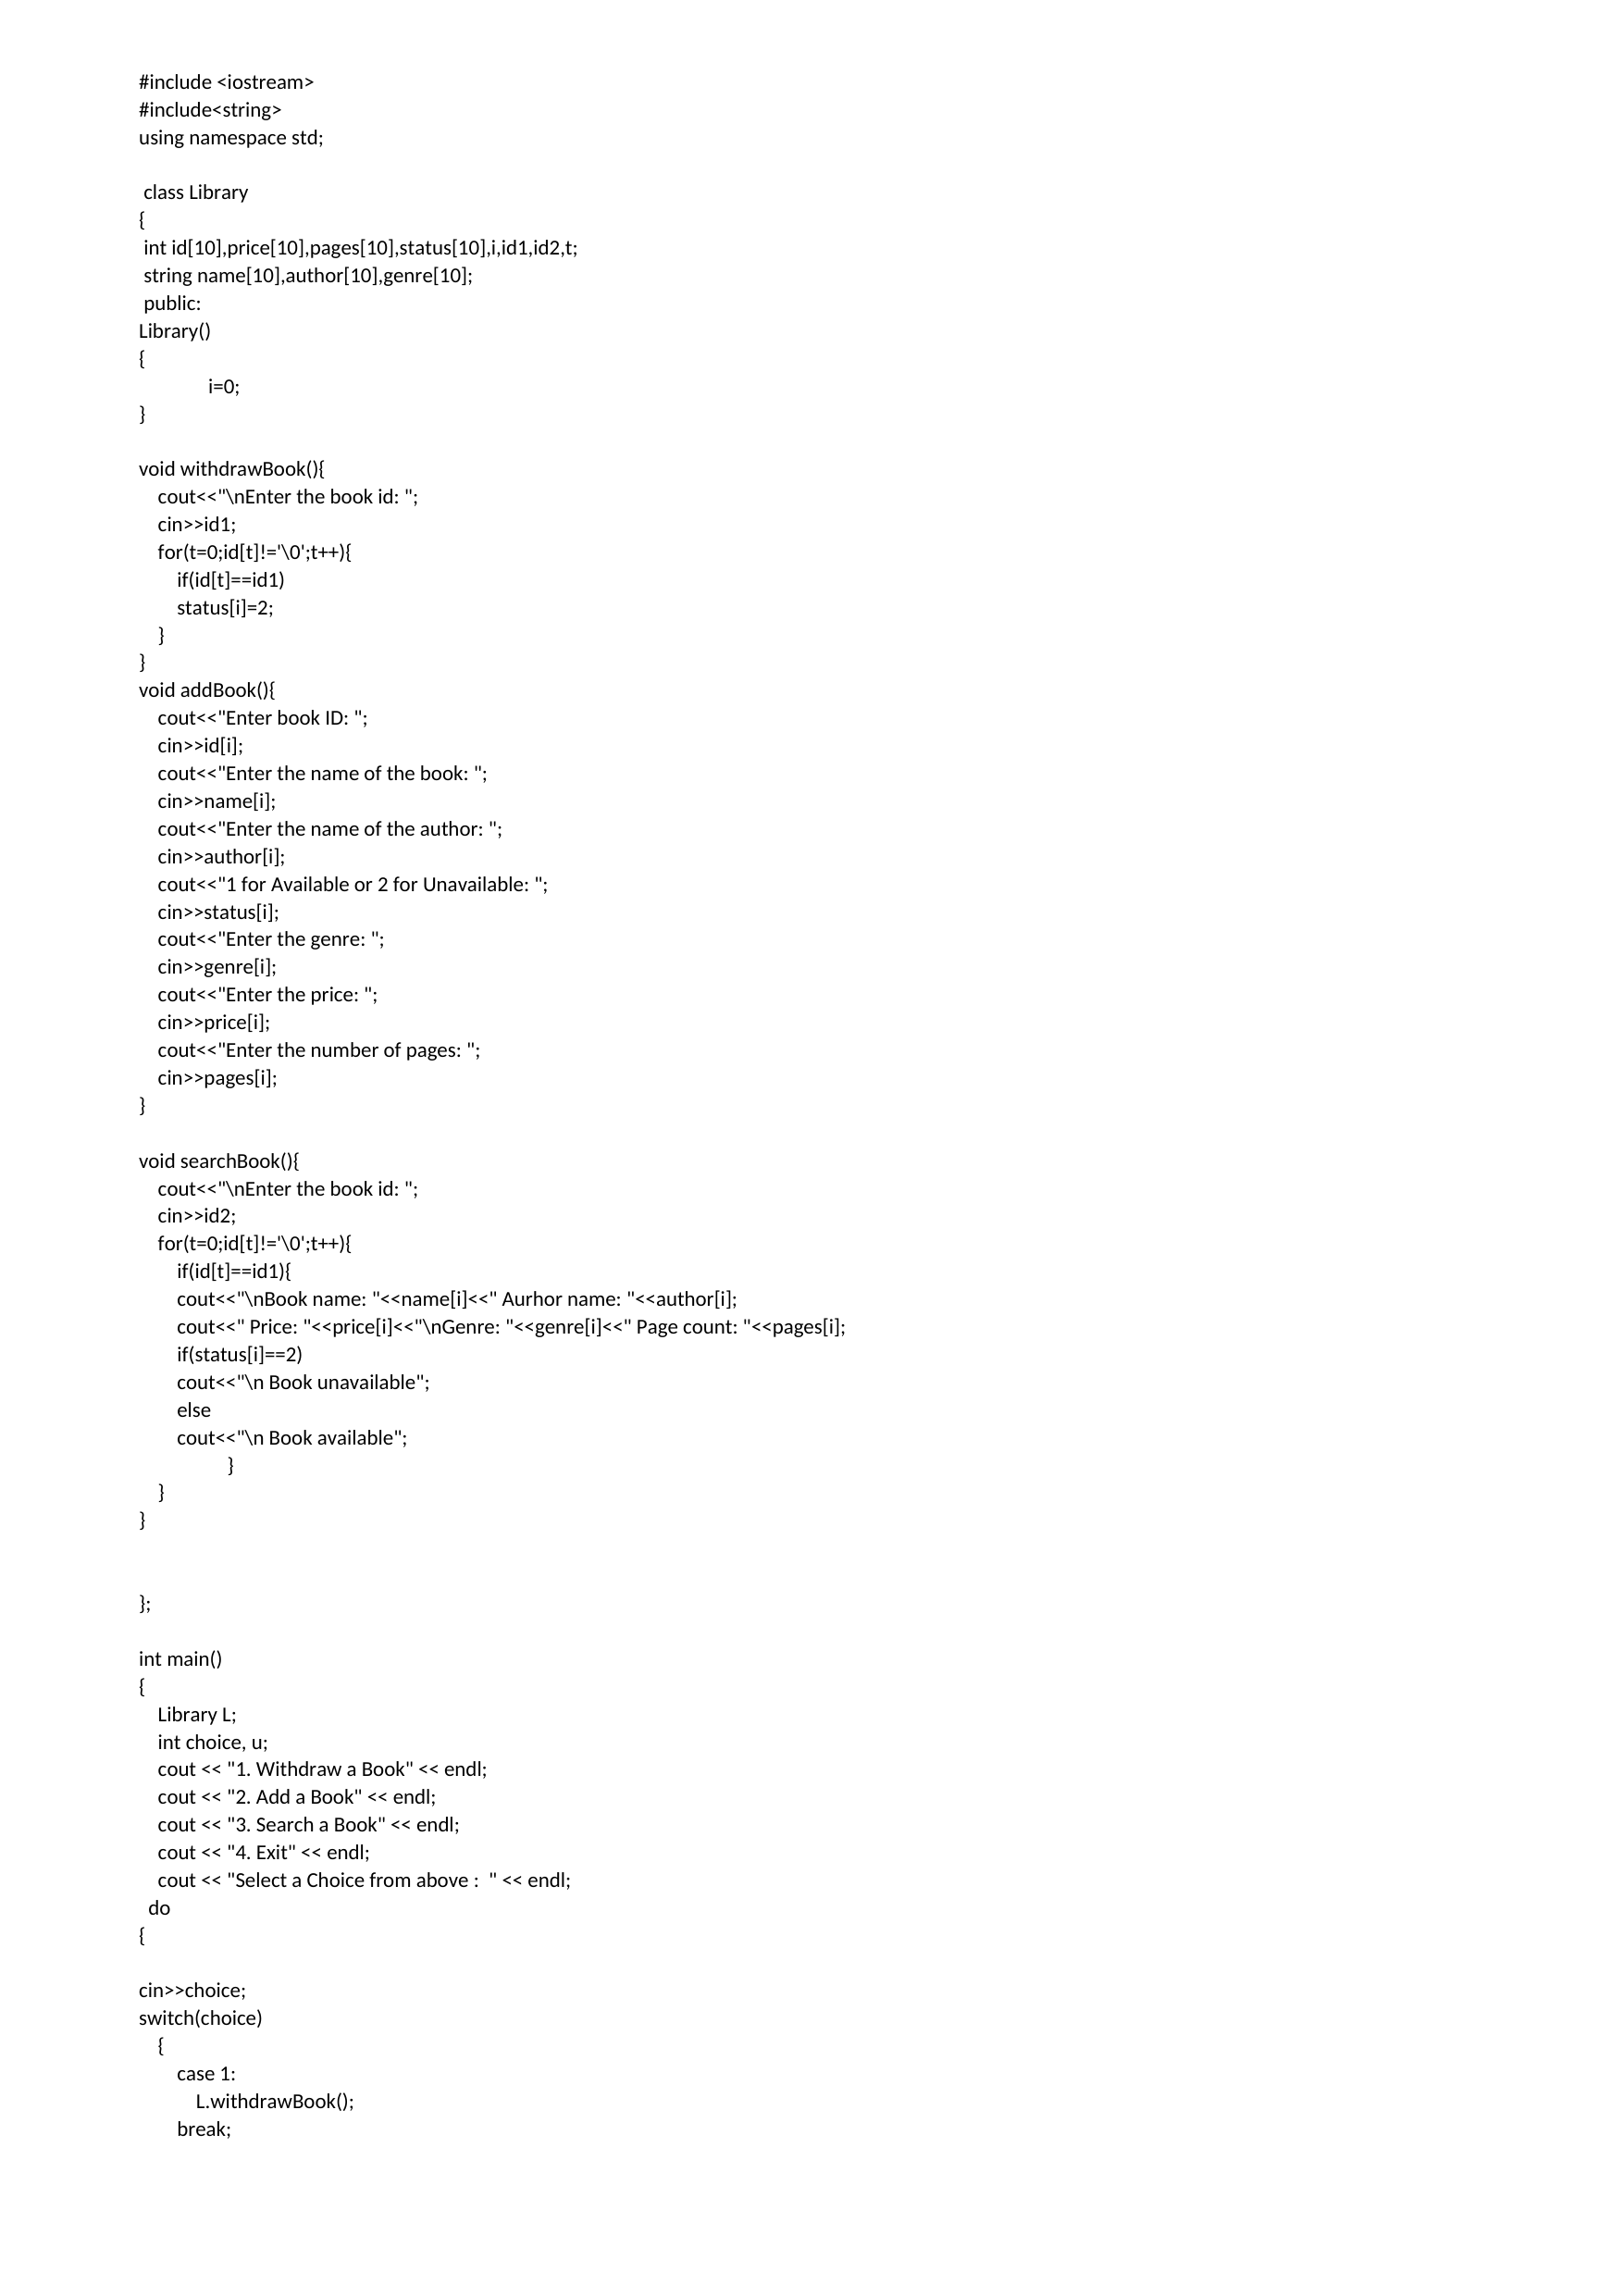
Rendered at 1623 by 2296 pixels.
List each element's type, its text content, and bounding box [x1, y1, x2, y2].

text { [139, 1673, 1484, 1699]
text } [139, 622, 1484, 648]
text cout<<"\nEnter the book id: "; [139, 1175, 1484, 1201]
text status[i]=2; [139, 594, 1484, 620]
text int main() [139, 1645, 1484, 1671]
text if(id[t]==id1) [139, 566, 1484, 592]
text { [139, 2032, 1484, 2058]
text switch(choice) [139, 2005, 1484, 2030]
text public: [139, 290, 1484, 316]
text L.withdrawBook(); [139, 2088, 1484, 2114]
text break; [139, 2116, 1484, 2141]
text cout<<"Enter book ID: "; [139, 704, 1484, 730]
text do [139, 1894, 1484, 1920]
text Library L; [139, 1701, 1484, 1727]
text Library() [139, 317, 1484, 343]
text else [139, 1396, 1484, 1422]
text cin>>id[i]; [139, 732, 1484, 758]
text if(id[t]==id1){ [139, 1258, 1484, 1284]
text cout<<"\nEnter the book id: "; [139, 483, 1484, 509]
text cout<<"\n Book available"; [139, 1424, 1484, 1450]
text } [139, 1452, 1484, 1478]
text int choice, u; [139, 1729, 1484, 1755]
text { [139, 206, 1484, 232]
text void searchBook(){ [139, 1148, 1484, 1173]
text cout<<"1 for Available or 2 for Unavailable: "; [139, 871, 1484, 897]
text case 1: [139, 2060, 1484, 2086]
text } [139, 1092, 1484, 1118]
text cin>>genre[i]; [139, 954, 1484, 979]
text } [139, 1507, 1484, 1533]
text cout<<"Enter the name of the author: "; [139, 815, 1484, 841]
text #include<string> [139, 96, 1484, 122]
text { [139, 1922, 1484, 1948]
text cin>>author[i]; [139, 843, 1484, 869]
text } [139, 401, 1484, 427]
text cin>>status[i]; [139, 899, 1484, 925]
text }; [139, 1590, 1484, 1616]
text void addBook(){ [139, 677, 1484, 702]
text for(t=0;id[t]!='\0';t++){ [139, 539, 1484, 565]
text i=0; [139, 373, 1484, 399]
text cout << "4. Exit" << endl; [139, 1839, 1484, 1865]
text #include <iostream> [139, 68, 1484, 94]
text { [139, 345, 1484, 371]
text int id[10],price[10],pages[10],status[10],i,id1,id2,t; [139, 234, 1484, 260]
text cout<<"Enter the name of the book: "; [139, 760, 1484, 786]
text cin>>name[i]; [139, 788, 1484, 813]
text if(status[i]==2) [139, 1341, 1484, 1367]
text cout << "3. Search a Book" << endl; [139, 1811, 1484, 1837]
text cin>>price[i]; [139, 1009, 1484, 1035]
text cout<<"\n Book unavailable"; [139, 1369, 1484, 1395]
text class Library [139, 179, 1484, 205]
text cout << "1. Withdraw a Book" << endl; [139, 1756, 1484, 1782]
text cin>>pages[i]; [139, 1064, 1484, 1090]
text cout<<"Enter the genre: "; [139, 926, 1484, 952]
text cin>>id2; [139, 1202, 1484, 1229]
text cout<<"Enter the number of pages: "; [139, 1036, 1484, 1062]
text string name[10],author[10],genre[10]; [139, 262, 1484, 288]
text } [139, 650, 1484, 676]
text void withdrawBook(){ [139, 455, 1484, 481]
text cin>>choice; [139, 1978, 1484, 2004]
text using namespace std; [139, 124, 1484, 150]
text } [139, 1479, 1484, 1506]
text cout << "Select a Choice from above : " << endl; [139, 1867, 1484, 1893]
text cout<<"\nBook name: "<<name[i]<<" Aurhor name: "<<author[i]; [139, 1285, 1484, 1311]
text for(t=0;id[t]!='\0';t++){ [139, 1230, 1484, 1256]
text cout<<"Enter the price: "; [139, 981, 1484, 1007]
text cout<<" Price: "<<price[i]<<"\nGenre: "<<genre[i]<<" Page count: "<<pages[i]; [139, 1313, 1484, 1339]
text cout << "2. Add a Book" << endl; [139, 1783, 1484, 1809]
text cin>>id1; [139, 511, 1484, 537]
